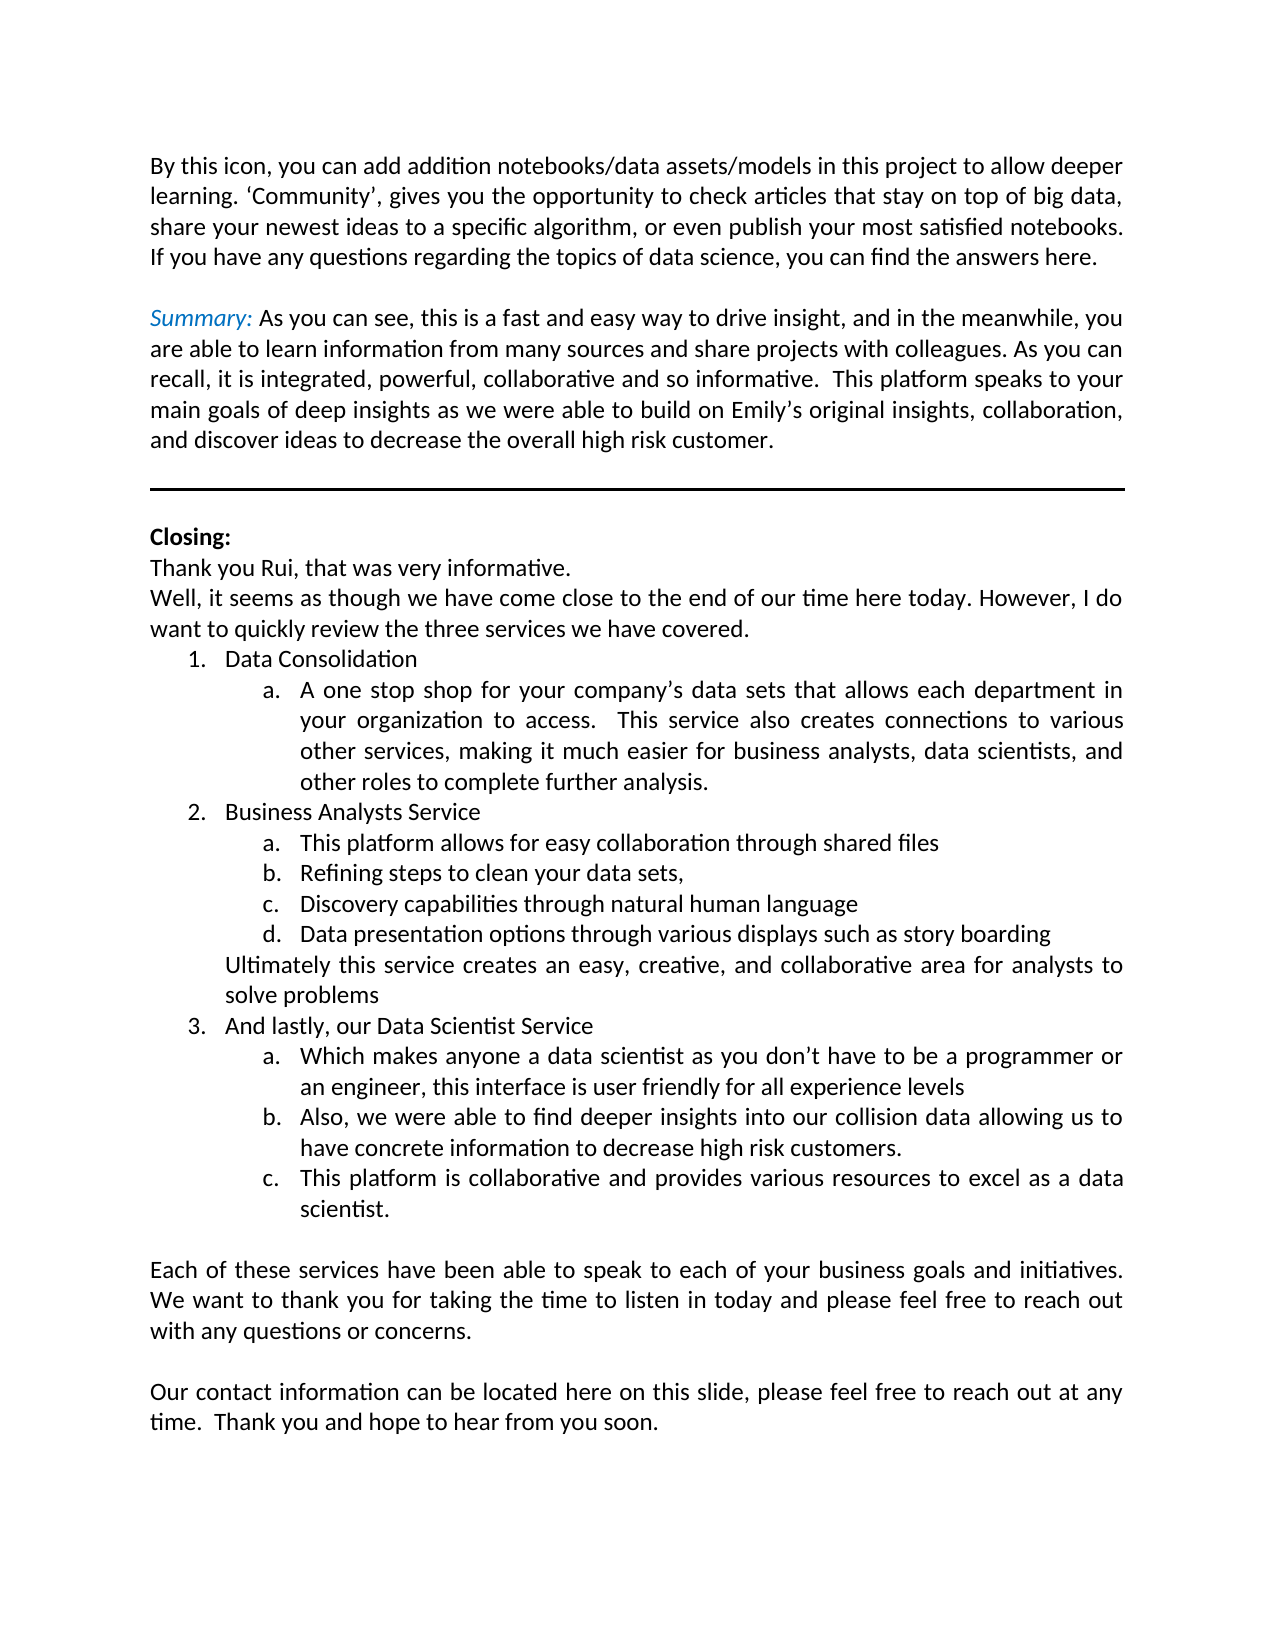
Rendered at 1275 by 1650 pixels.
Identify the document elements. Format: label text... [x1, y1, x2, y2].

list Discovery capabilities through natural human language [262, 888, 1125, 918]
list Data presentation options through various displays such as story boarding [262, 918, 1125, 949]
list Ultimately this service creates an easy, creative, and collaborative area for analysts to solve problems [225, 949, 1125, 1010]
list Also, we were able to find deeper insights into our collision data allowing us to have concrete information to decrease high risk customers. [262, 1101, 1125, 1162]
text Our contact information can be located here on this slide, please feel free to reach out at any time. Thank you and hope to hear from you soon. [150, 1376, 1125, 1437]
list And lastly, our Data Scientist Service [187, 1010, 1125, 1040]
text Closing: [150, 521, 1125, 552]
text By this icon, you can add addition notebooks/data assets/models in this project to allow deeper learning. ‘Community’, gives you the opportunity to check articles that stay on top of big data, share your newest ideas to a specific algorithm, or even publish your most satisfied notebooks. If you have any questions regarding the topics of data science, you can find the answers here. [150, 150, 1125, 272]
list Business Analysts Service [187, 796, 1125, 827]
list This platform allows for easy collaboration through shared files [262, 827, 1125, 857]
list This platform is collaborative and provides various resources to excel as a data scientist. [262, 1162, 1125, 1223]
text Summary: As you can see, this is a fast and easy way to drive insight, and in the meanwhile, you are able to learn information from many sources and share projects with colleagues. As you can recall, it is integrated, powerful, collaborative and so informative. This platform speaks to your main goals of deep insights as we were able to build on Emily’s original insights, collaboration, and discover ideas to decrease the overall high risk customer. [150, 303, 1125, 455]
text Each of these services have been able to speak to each of your business goals and initiatives. We want to thank you for taking the time to listen in today and please feel free to reach out with any questions or concerns. [150, 1254, 1125, 1346]
text Well, it seems as though we have come close to the end of our time here today. However, I do want to quickly review the three services we have covered. [150, 582, 1125, 643]
text Thank you Rui, that was very informative. [150, 552, 1125, 582]
list Refining steps to clean your data sets, [262, 857, 1125, 888]
list A one stop shop for your company’s data sets that allows each department in your organization to access. This service also creates connections to various other services, making it much easier for business analysts, data scientists, and other roles to complete further analysis. [262, 674, 1125, 796]
list Data Consolidation [187, 643, 1125, 674]
list Which makes anyone a data scientist as you don’t have to be a programmer or an engineer, this interface is user friendly for all experience levels [262, 1040, 1125, 1101]
